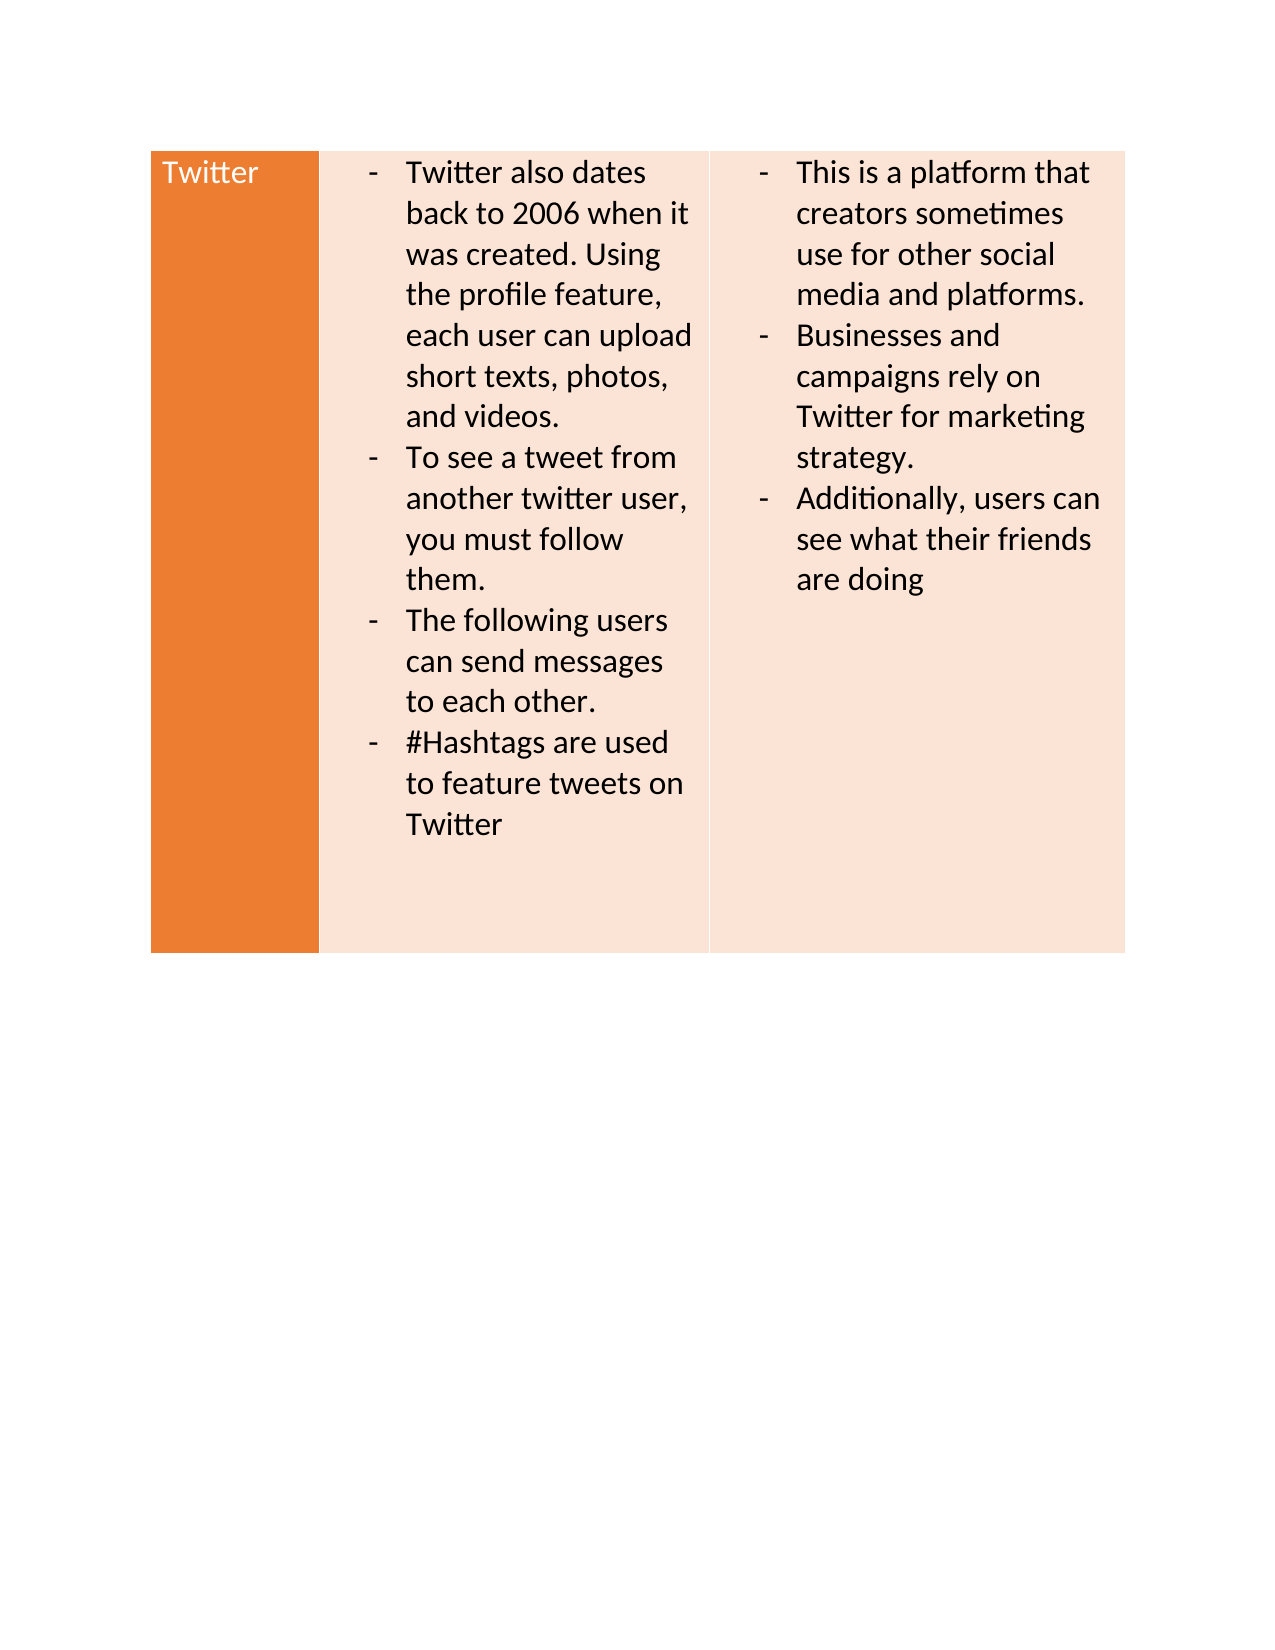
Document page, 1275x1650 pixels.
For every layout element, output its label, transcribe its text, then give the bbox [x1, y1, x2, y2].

table_cell Twitter also dates back to 2006 when it was created. Using the profile feature, each user can upload short texts, photos, and videos. To see a tweet from another twitter user, you must follow them. The following users can send messages to each other. #Hashtags are used to feature tweets on Twitter [320, 151, 709, 953]
table_cell This is a platform that creators sometimes use for other social media and platforms. Businesses and campaigns rely on Twitter for marketing strategy. Additionally, users can see what their friends are doing [710, 151, 1125, 953]
table_cell Twitter [151, 151, 319, 953]
